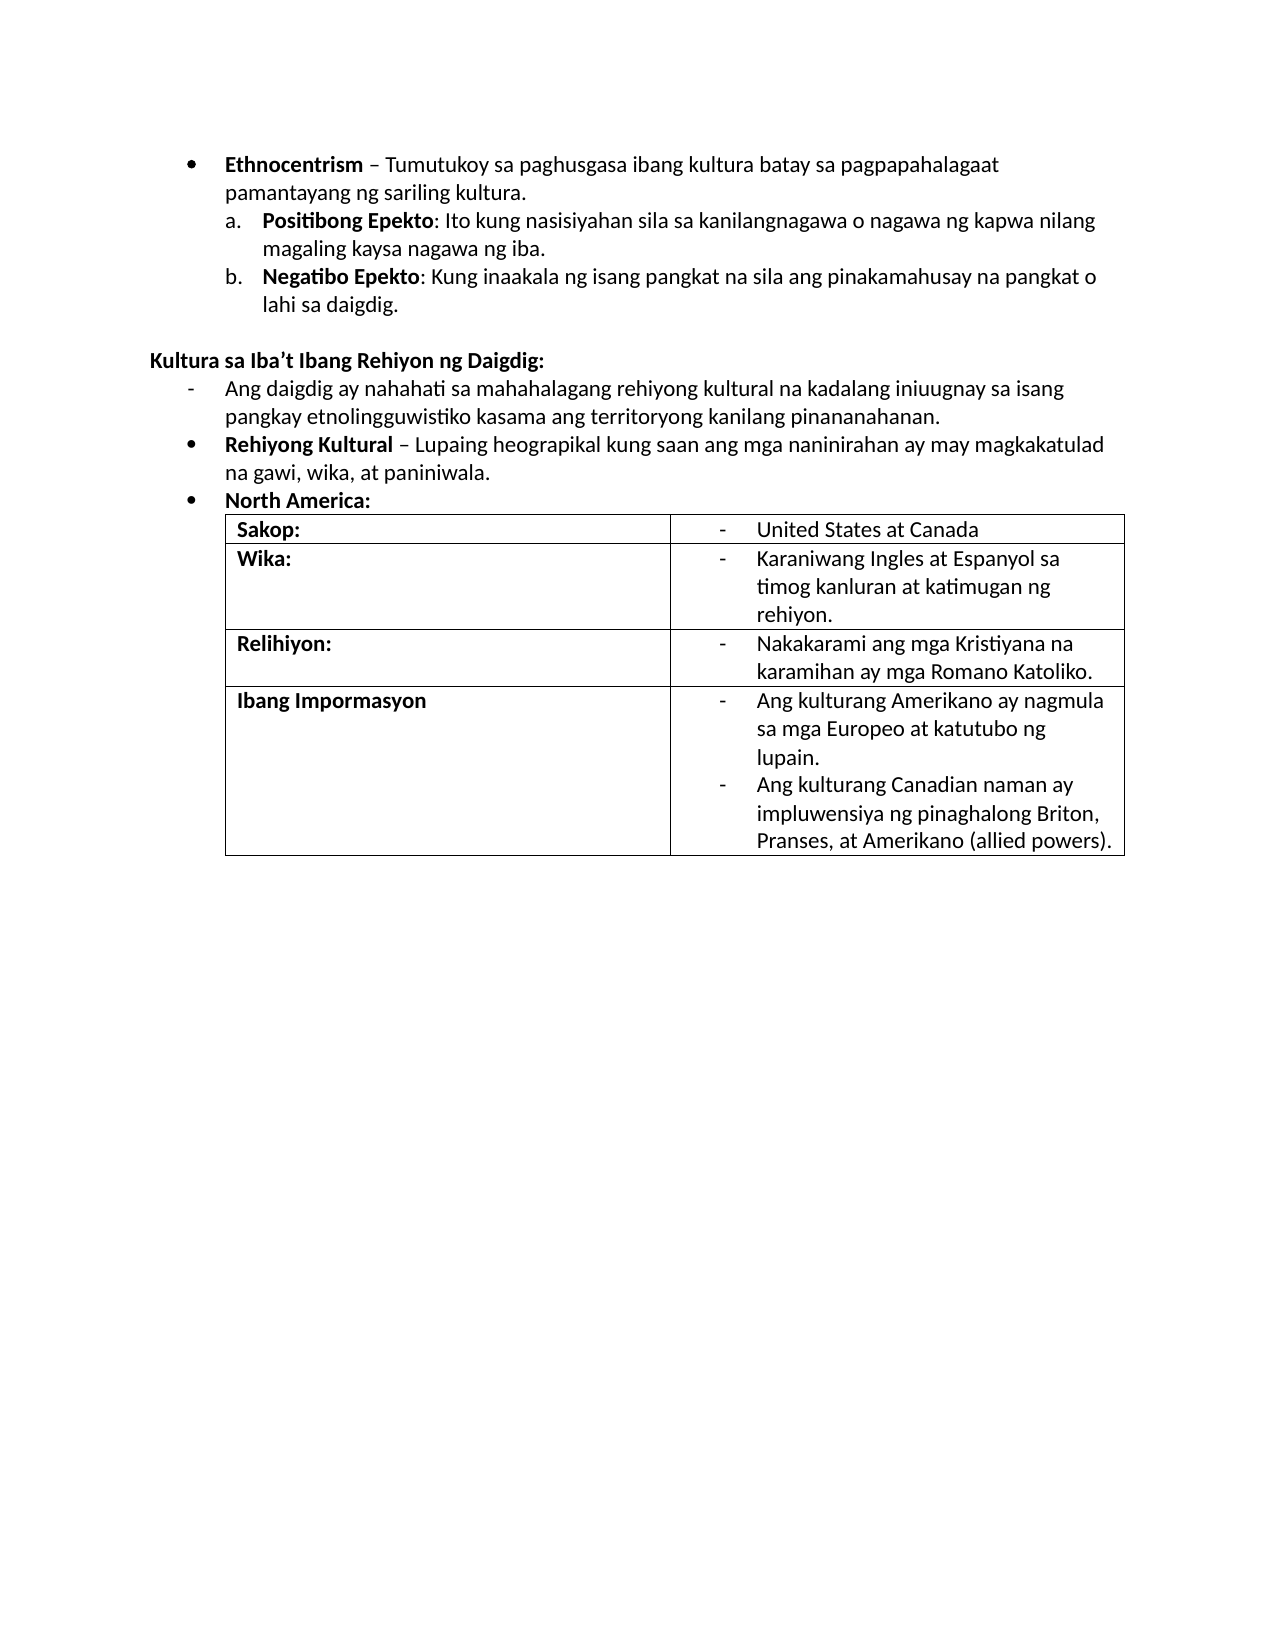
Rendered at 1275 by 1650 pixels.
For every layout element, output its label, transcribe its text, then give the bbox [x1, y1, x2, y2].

list North America: [187, 486, 1125, 514]
list Ang daigdig ay nahahati sa mahahalagang rehiyong kultural na kadalang iniuugnay sa isang pangkay etnolingguwistiko kasama ang territoryong kanilang pinananahanan. [187, 374, 1125, 430]
table_cell Relihiyon: [226, 630, 670, 686]
list Rehiyong Kultural – Lupaing heograpikal kung saan ang mga naninirahan ay may magkakatulad na gawi, wika, at paniniwala. [187, 430, 1125, 486]
table_cell Wika: [226, 544, 670, 628]
list Negatibo Epekto: Kung inaakala ng isang pangkat na sila ang pinakamahusay na pangkat o lahi sa daigdig. [225, 262, 1125, 318]
table_cell Karaniwang Ingles at Espanyol sa timog kanluran at katimugan ng rehiyon. [671, 544, 1124, 628]
table_header United States at Canada [671, 515, 1124, 543]
table_header Sakop: [226, 515, 670, 543]
list Ethnocentrism – Tumutukoy sa paghusgasa ibang kultura batay sa pagpapahalagaat pamantayang ng sariling kultura. [187, 150, 1125, 206]
list Positibong Epekto: Ito kung nasisiyahan sila sa kanilangnagawa o nagawa ng kapwa nilang magaling kaysa nagawa ng iba. [225, 206, 1125, 262]
table_cell Ang kulturang Amerikano ay nagmula sa mga Europeo at katutubo ng lupain. Ang kulturang Canadian naman ay impluwensiya ng pinaghalong Briton, Pranses, at Amerikano (allied powers). [671, 687, 1124, 855]
table_cell Nakakarami ang mga Kristiyana na karamihan ay mga Romano Katoliko. [671, 630, 1124, 686]
table_cell Ibang Impormasyon [226, 687, 670, 855]
text Kultura sa Iba’t Ibang Rehiyon ng Daigdig: [150, 346, 1125, 374]
